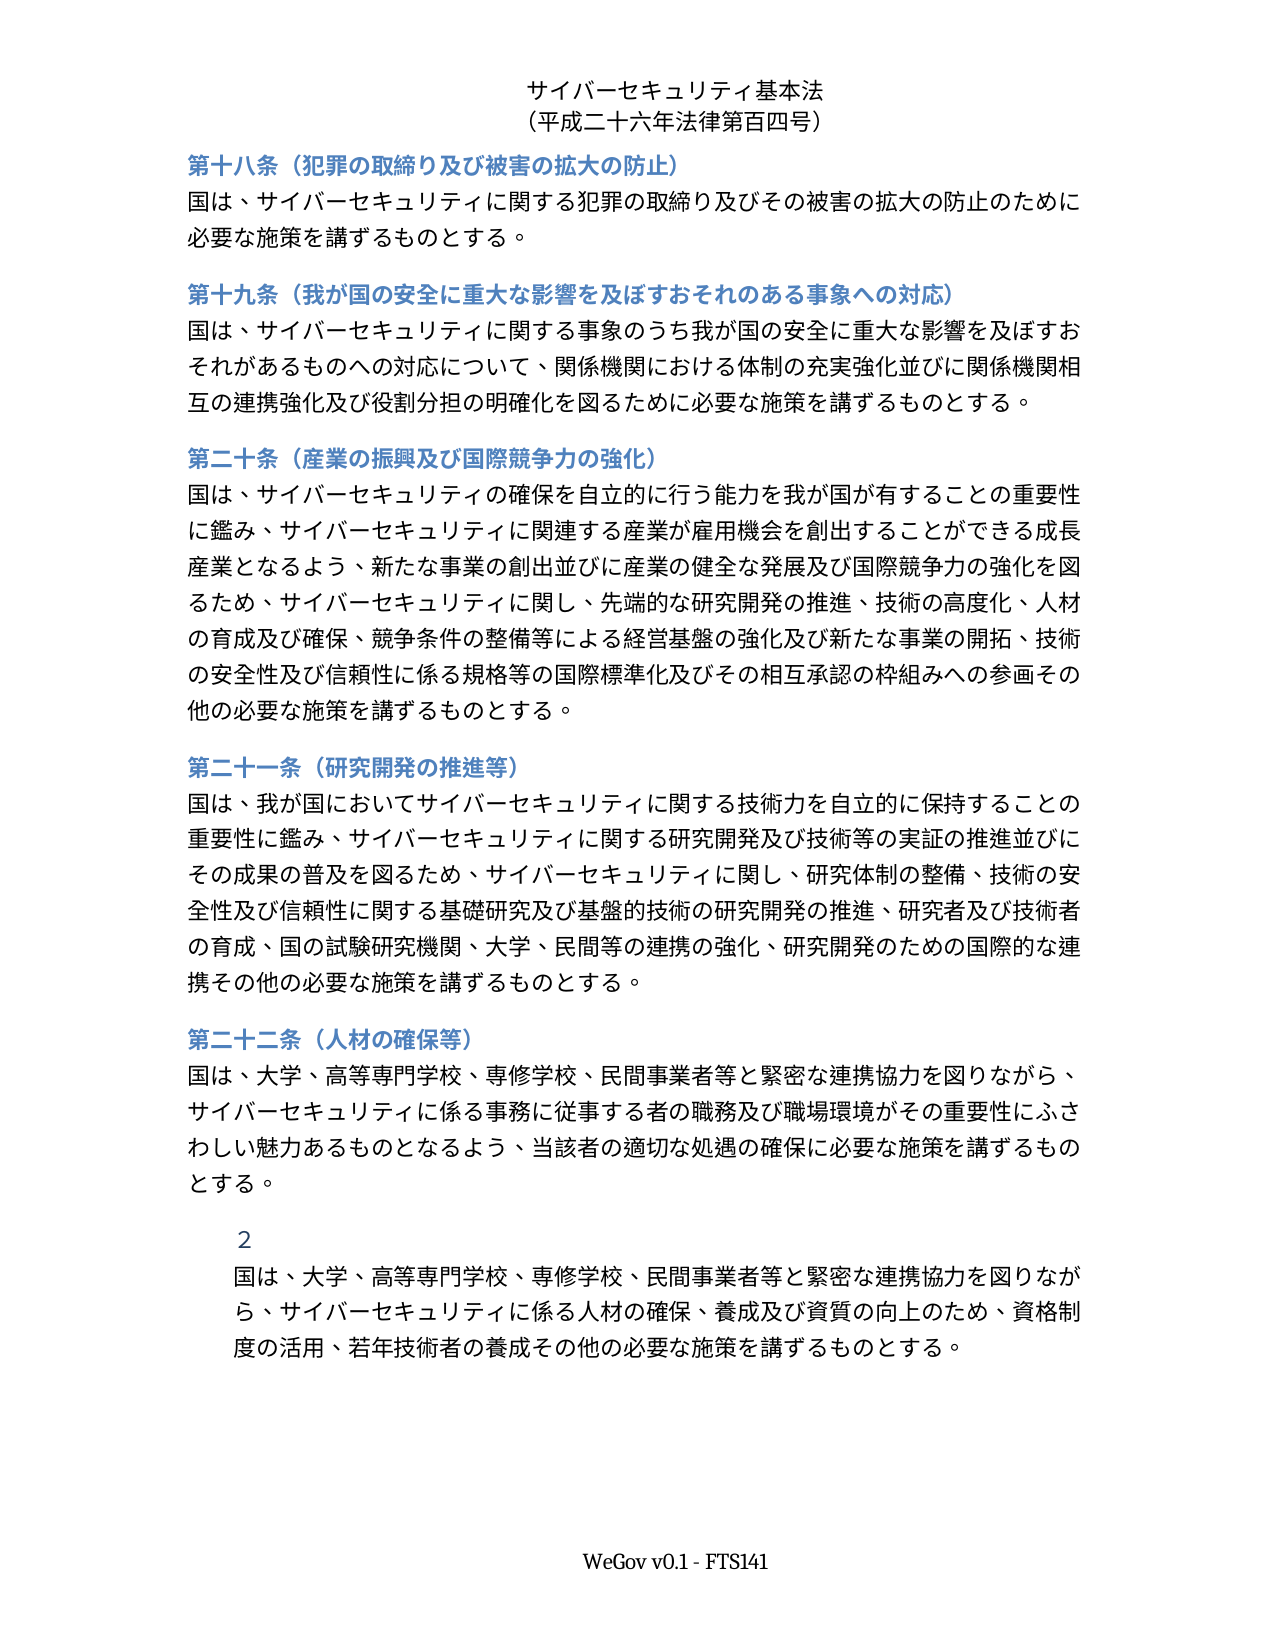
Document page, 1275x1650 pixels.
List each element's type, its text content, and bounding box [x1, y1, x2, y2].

subtitle 第二十条（産業の振興及び国際競争力の強化） [187, 443, 1087, 474]
subtitle 第二十一条（研究開発の推進等） [187, 752, 1087, 783]
subtitle 第十八条（犯罪の取締り及び被害の拡大の防止） [187, 150, 1087, 181]
text 国は、サイバーセキュリティに関する事象のうち我が国の安全に重大な影響を及ぼすおそれがあるものへの対応について、関係機関における体制の充実強化並びに関係機関相互の連携強化及び役割分担の明確化を図るために必要な施策を講ずるものとする。 [187, 314, 1087, 418]
subtitle 第二十二条（人材の確保等） [187, 1024, 1087, 1055]
text 国は、サイバーセキュリティの確保を自立的に行う能力を我が国が有することの重要性に鑑み、サイバーセキュリティに関連する産業が雇用機会を創出することができる成長産業となるよう、新たな事業の創出並びに産業の健全な発展及び国際競争力の強化を図るため、サイバーセキュリティに関し、先端的な研究開発の推進、技術の高度化、人材の育成及び確保、競争条件の整備等による経営基盤の強化及び新たな事業の開拓、技術の安全性及び信頼性に係る規格等の国際標準化及びその相互承認の枠組みへの参画その他の必要な施策を講ずるものとする。 [187, 479, 1087, 726]
text 国は、サイバーセキュリティに関する犯罪の取締り及びその被害の拡大の防止のために必要な施策を講ずるものとする。 [187, 186, 1087, 253]
text 国は、我が国においてサイバーセキュリティに関する技術力を自立的に保持することの重要性に鑑み、サイバーセキュリティに関する研究開発及び技術等の実証の推進並びにその成果の普及を図るため、サイバーセキュリティに関し、研究体制の整備、技術の安全性及び信頼性に関する基礎研究及び基盤的技術の研究開発の推進、研究者及び技術者の育成、国の試験研究機関、大学、民間等の連携の強化、研究開発のための国際的な連携その他の必要な施策を講ずるものとする。 [187, 787, 1087, 998]
text 国は、大学、高等専門学校、専修学校、民間事業者等と緊密な連携協力を図りながら、サイバーセキュリティに係る事務に従事する者の職務及び職場環境がその重要性にふさわしい魅力あるものとなるよう、当該者の適切な処遇の確保に必要な施策を講ずるものとする。 [187, 1060, 1087, 1199]
subtitle 第十九条（我が国の安全に重大な影響を及ぼすおそれのある事象への対応） [187, 279, 1087, 310]
subtitle ２ [233, 1224, 1087, 1256]
text 国は、大学、高等専門学校、専修学校、民間事業者等と緊密な連携協力を図りながら、サイバーセキュリティに係る人材の確保、養成及び資質の向上のため、資格制度の活用、若年技術者の養成その他の必要な施策を講ずるものとする。 [233, 1260, 1087, 1363]
